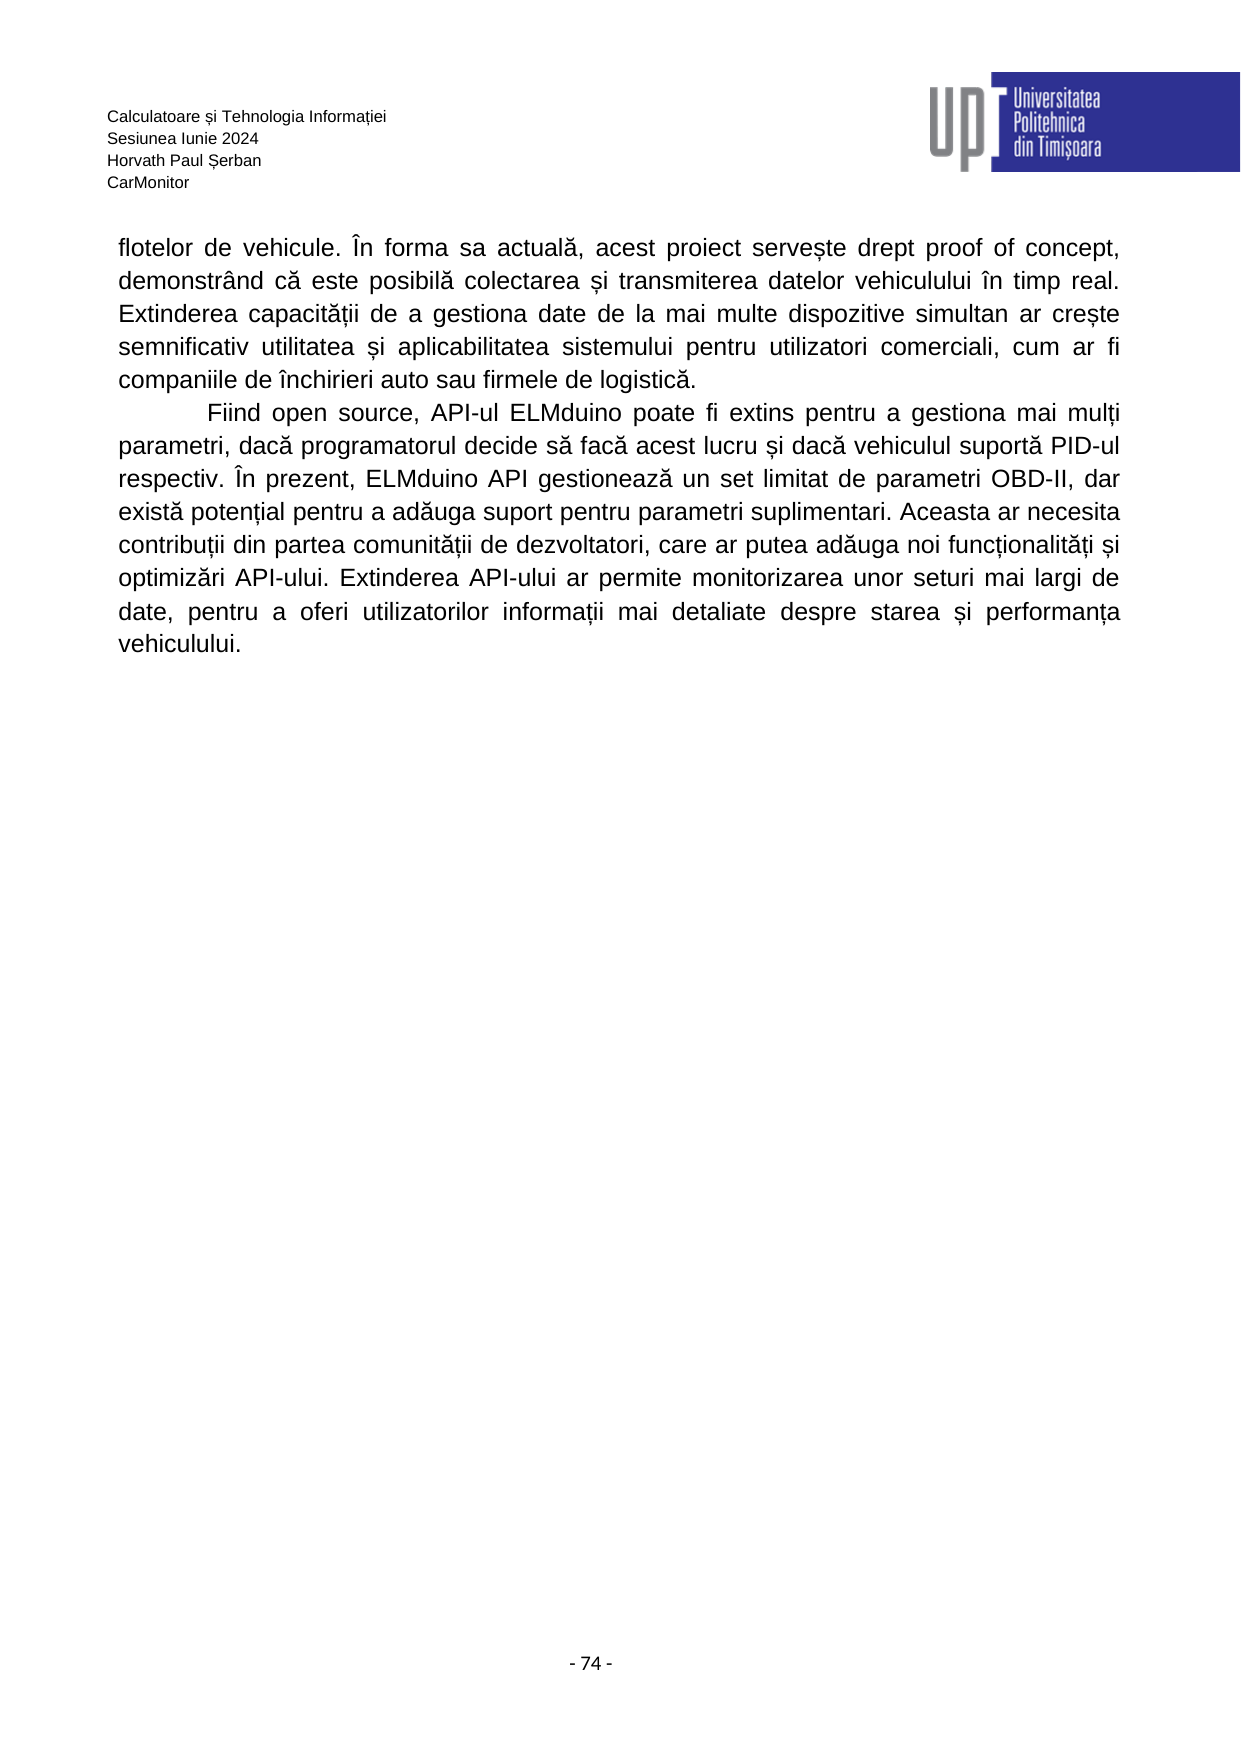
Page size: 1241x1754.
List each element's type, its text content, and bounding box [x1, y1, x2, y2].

picture [930, 72, 1241, 172]
text Fiind open source, API-ul ELMduino poate fi extins pentru a gestiona mai mulți parametri, dacă programatorul decide să facă acest lucru și dacă vehiculul suportă PID-ul respectiv. În prezent, ELMduino API gestionează un set limitat de parametri OBD-II, dar există potențial pentru a adăuga suport pentru parametri suplimentari. Aceasta ar necesita contribuții din partea comunității de dezvoltatori, care ar putea adăuga noi funcționalități și optimizări API-ului. Extinderea API-ului ar permite monitorizarea unor seturi mai largi de date, pentru a oferi utilizatorilor informații mai detaliate despre starea și performanța vehiculului. [118, 398, 1122, 658]
